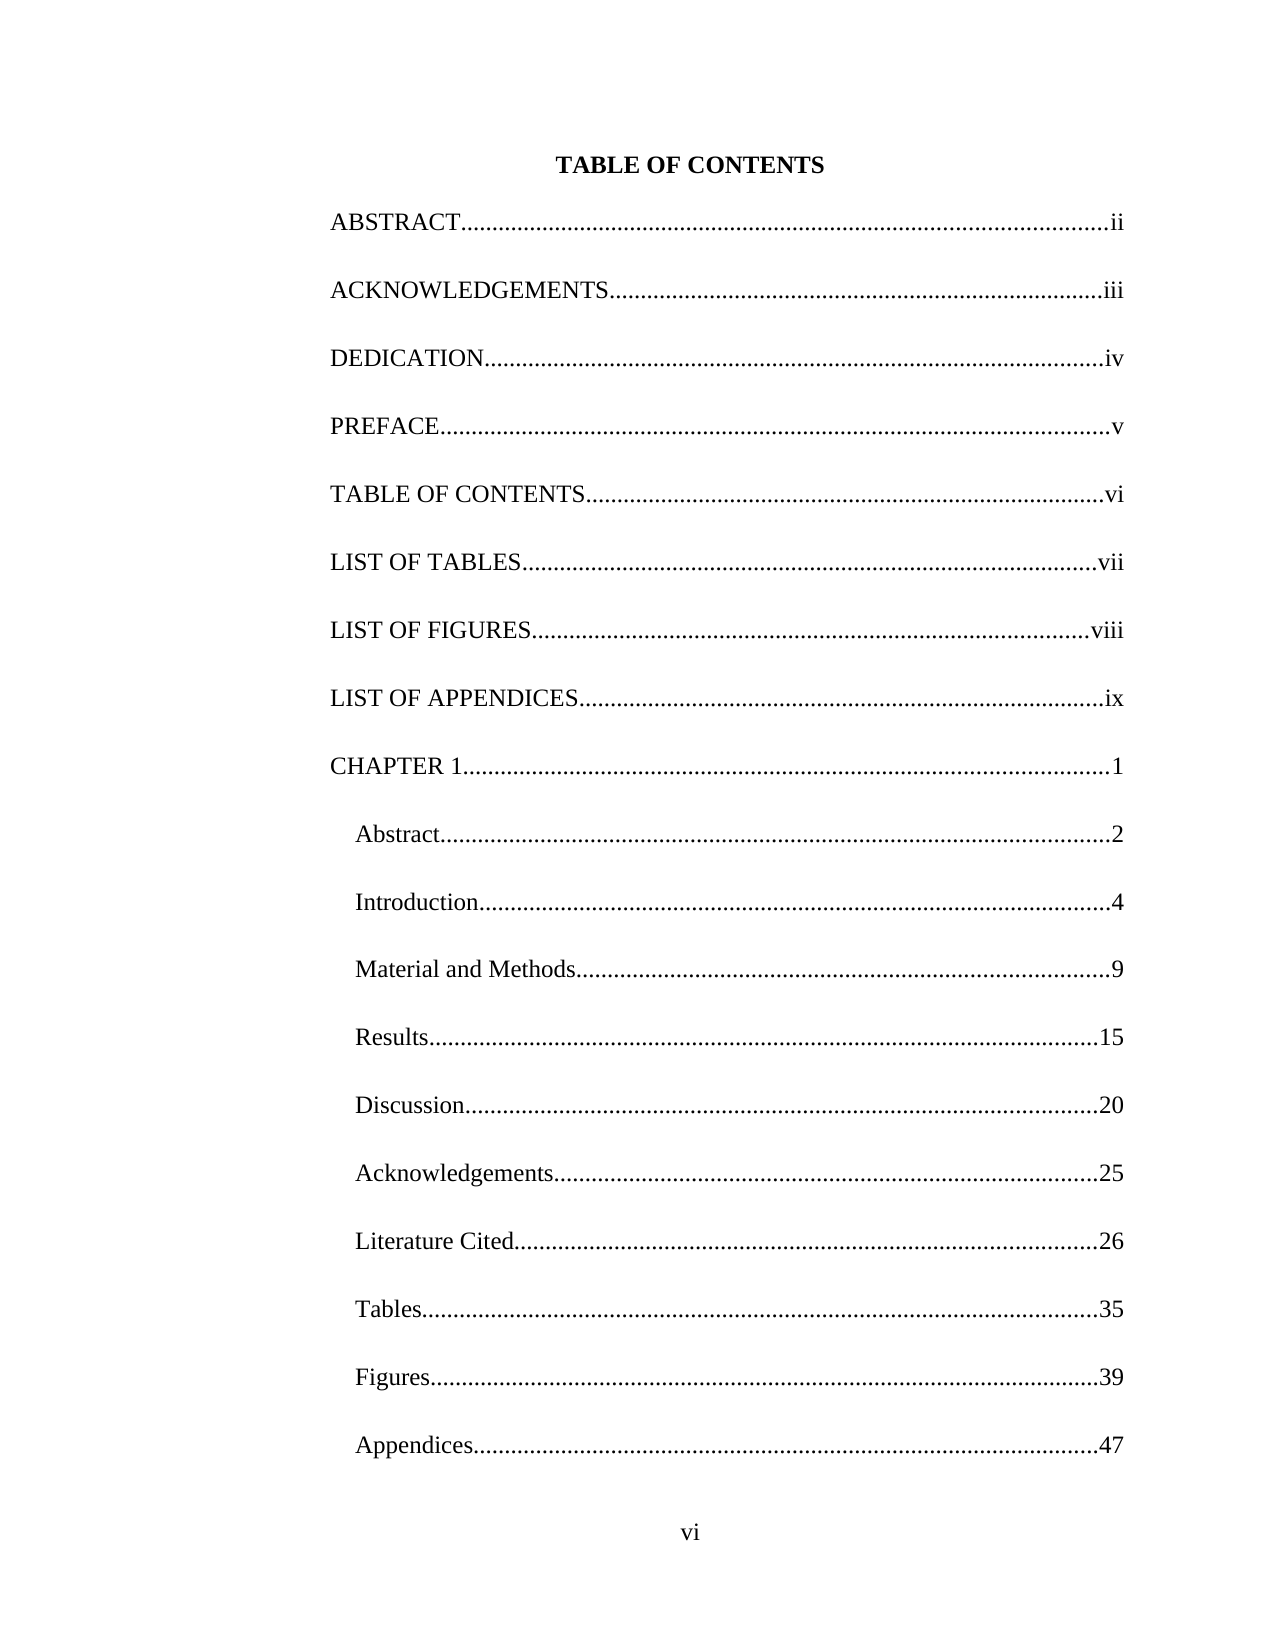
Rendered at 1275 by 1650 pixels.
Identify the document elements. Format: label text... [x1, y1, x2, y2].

subtitle TABLE OF CONTENTS [255, 150, 1125, 179]
text Discussion 20 [280, 1090, 1125, 1119]
text Results 15 [280, 1022, 1125, 1051]
text ACKNOWLEDGEMENTS iii [255, 275, 1125, 304]
text CHAPTER 1 1 [255, 751, 1125, 779]
text Figures 39 [280, 1362, 1125, 1391]
text Acknowledgements 25 [280, 1158, 1125, 1187]
text Abstract 2 [280, 819, 1125, 847]
text Literature Cited 26 [280, 1226, 1125, 1255]
text DEDICATION iv [255, 343, 1125, 372]
text Introduction 4 [280, 887, 1125, 915]
text TABLE OF CONTENTS vi [255, 479, 1125, 508]
text Material and Methods 9 [280, 954, 1125, 983]
text ABSTRACT ii [255, 207, 1125, 236]
text LIST OF FIGURES viii [255, 615, 1125, 644]
text LIST OF APPENDICES ix [255, 683, 1125, 712]
text Appendices 47 [280, 1430, 1125, 1459]
text LIST OF TABLES vii [255, 547, 1125, 576]
text Tables 35 [280, 1294, 1125, 1323]
text PREFACE v [255, 411, 1125, 440]
